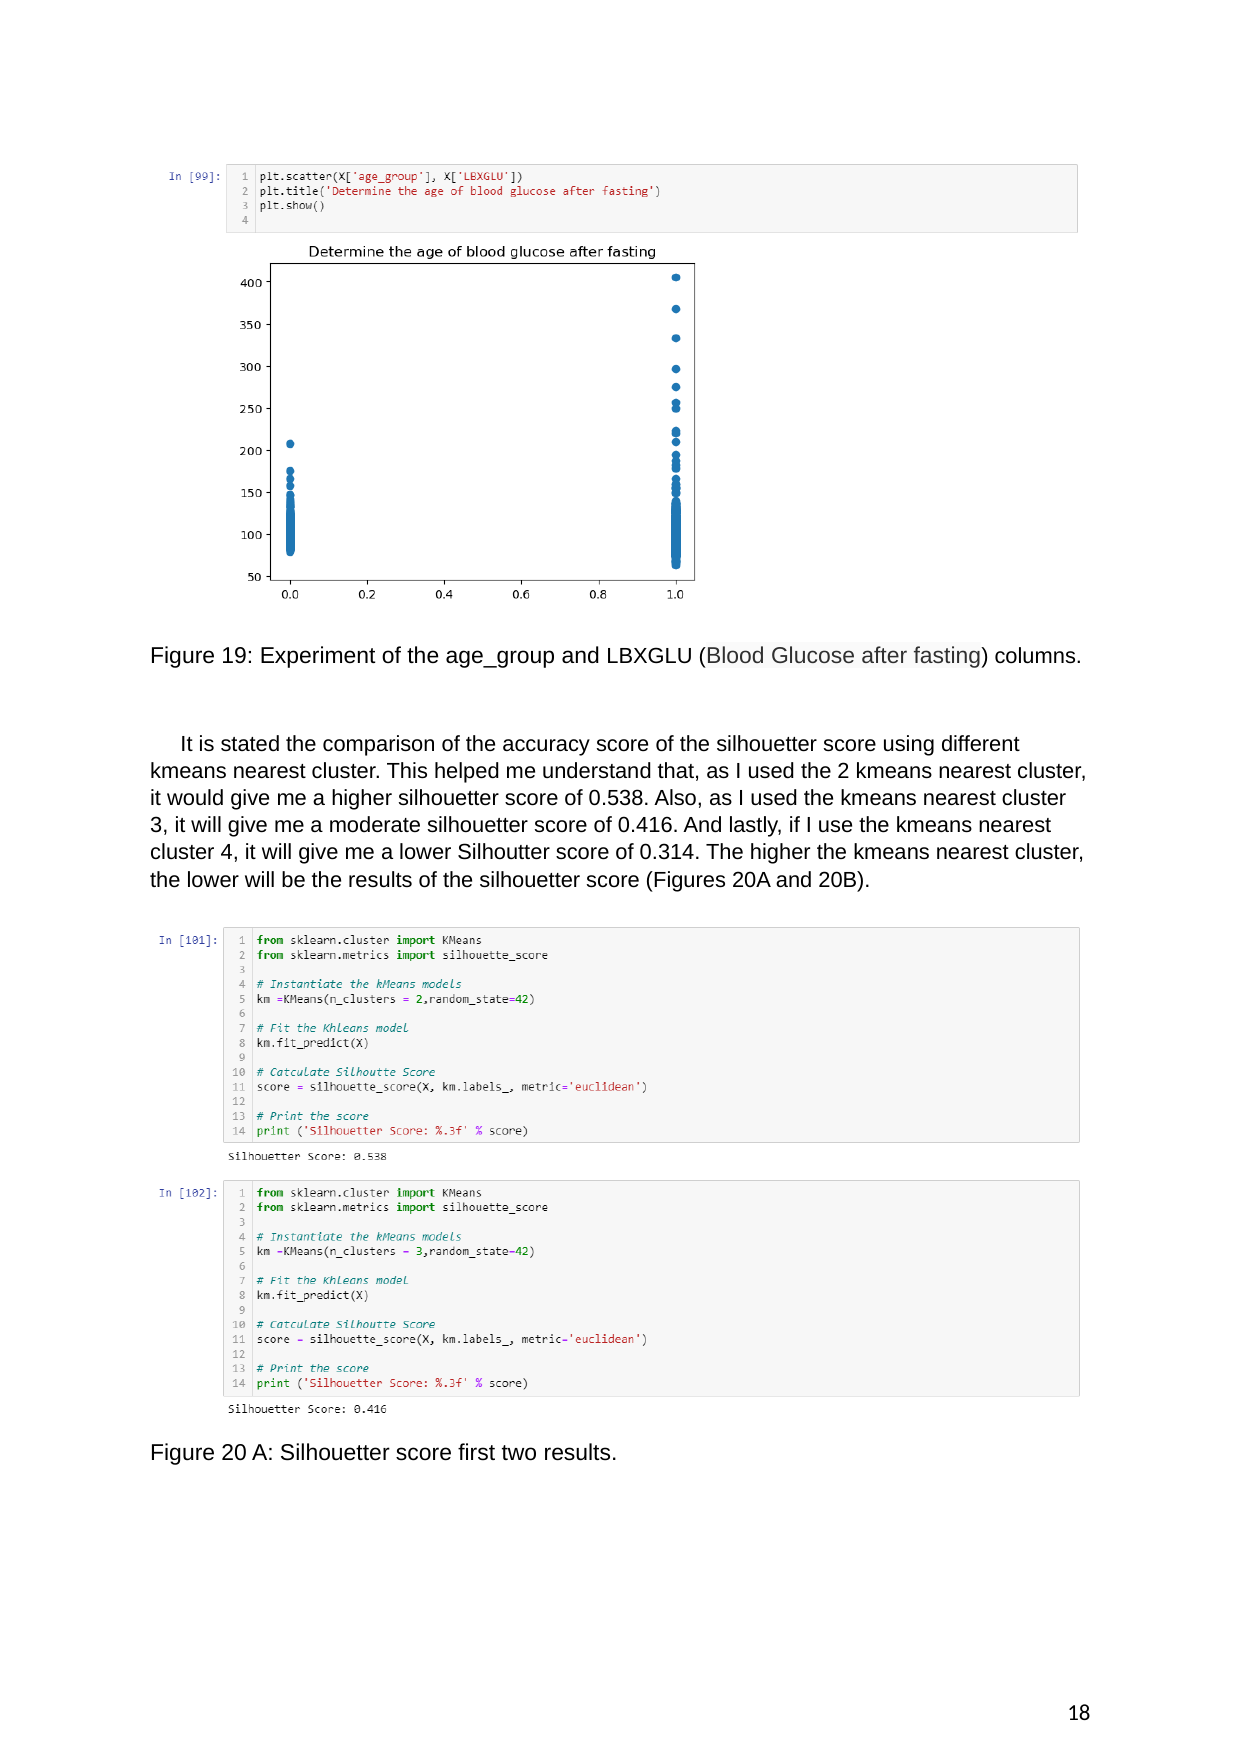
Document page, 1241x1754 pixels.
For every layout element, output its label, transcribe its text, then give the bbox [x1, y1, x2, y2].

picture [150, 150, 1091, 623]
text It is stated the comparison of the accuracy score of the silhouetter score using different kmeans nearest cluster. This helped me understand that, as I used the 2 kmeans nearest cluster, it would give me a higher silhouetter score of 0.538. Also, as I used the kmeans nearest cluster 3, it will give me a moderate silhouetter score of 0.416. And lastly, if I use the kmeans nearest cluster 4, it will give me a lower Silhoutter score of 0.314. The higher the kmeans nearest cluster, the lower will be the results of the silhouetter score (Figures 20A and 20B). [150, 731, 1090, 892]
picture [150, 910, 1091, 1421]
text Figure 20 A: Silhouetter score first two results. [150, 1439, 1090, 1466]
text Figure 19: Experiment of the age_group and LBXGLU (Blood Glucose after fasting) columns. [150, 642, 706, 668]
